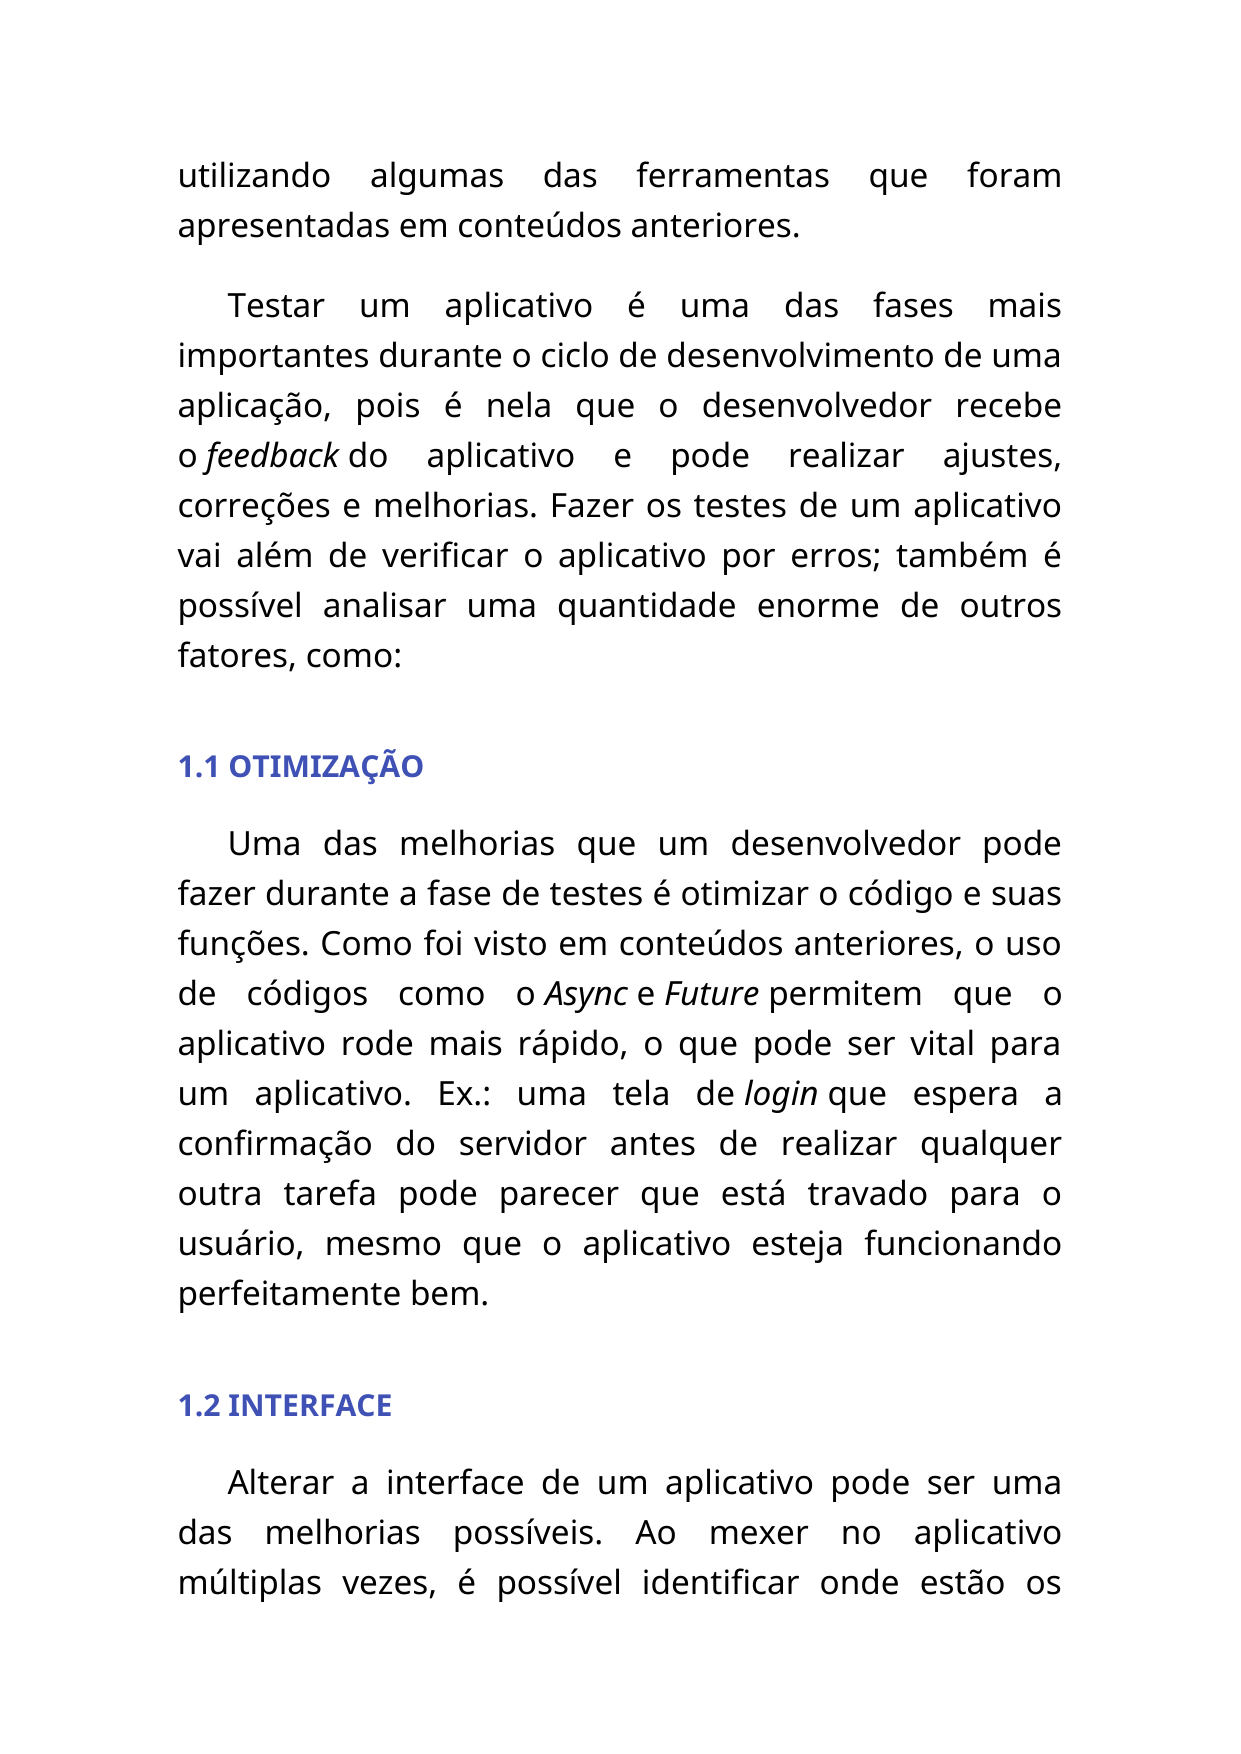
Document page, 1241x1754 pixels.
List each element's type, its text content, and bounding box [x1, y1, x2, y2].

text 1.2 INTERFACE [177, 1366, 1063, 1425]
text 1.1 OTIMIZAÇÃO [177, 727, 1063, 786]
text Testar um aplicativo é uma das fases mais importantes durante o ciclo de desenvolvimento de uma aplicação, pois é nela que o desenvolvedor recebe o feedback do aplicativo e pode realizar ajustes, correções e melhorias. Fazer os testes de um aplicativo vai além de verificar o aplicativo por erros; também é possível analisar uma quantidade enorme de outros fatores, como: [177, 277, 1063, 677]
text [177, 1454, 1063, 1604]
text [177, 148, 1063, 248]
text Uma das melhorias que um desenvolvedor pode fazer durante a fase de testes é otimizar o código e suas funções. Como foi visto em conteúdos anteriores, o uso de códigos como o Async e Future permitem que o aplicativo rode mais rápido, o que pode ser vital para um aplicativo. Ex.: uma tela de login que espera a confirmação do servidor antes de realizar qualquer outra tarefa pode parecer que está travado para o usuário, mesmo que o aplicativo esteja funcionando perfeitamente bem. [177, 816, 1063, 1316]
